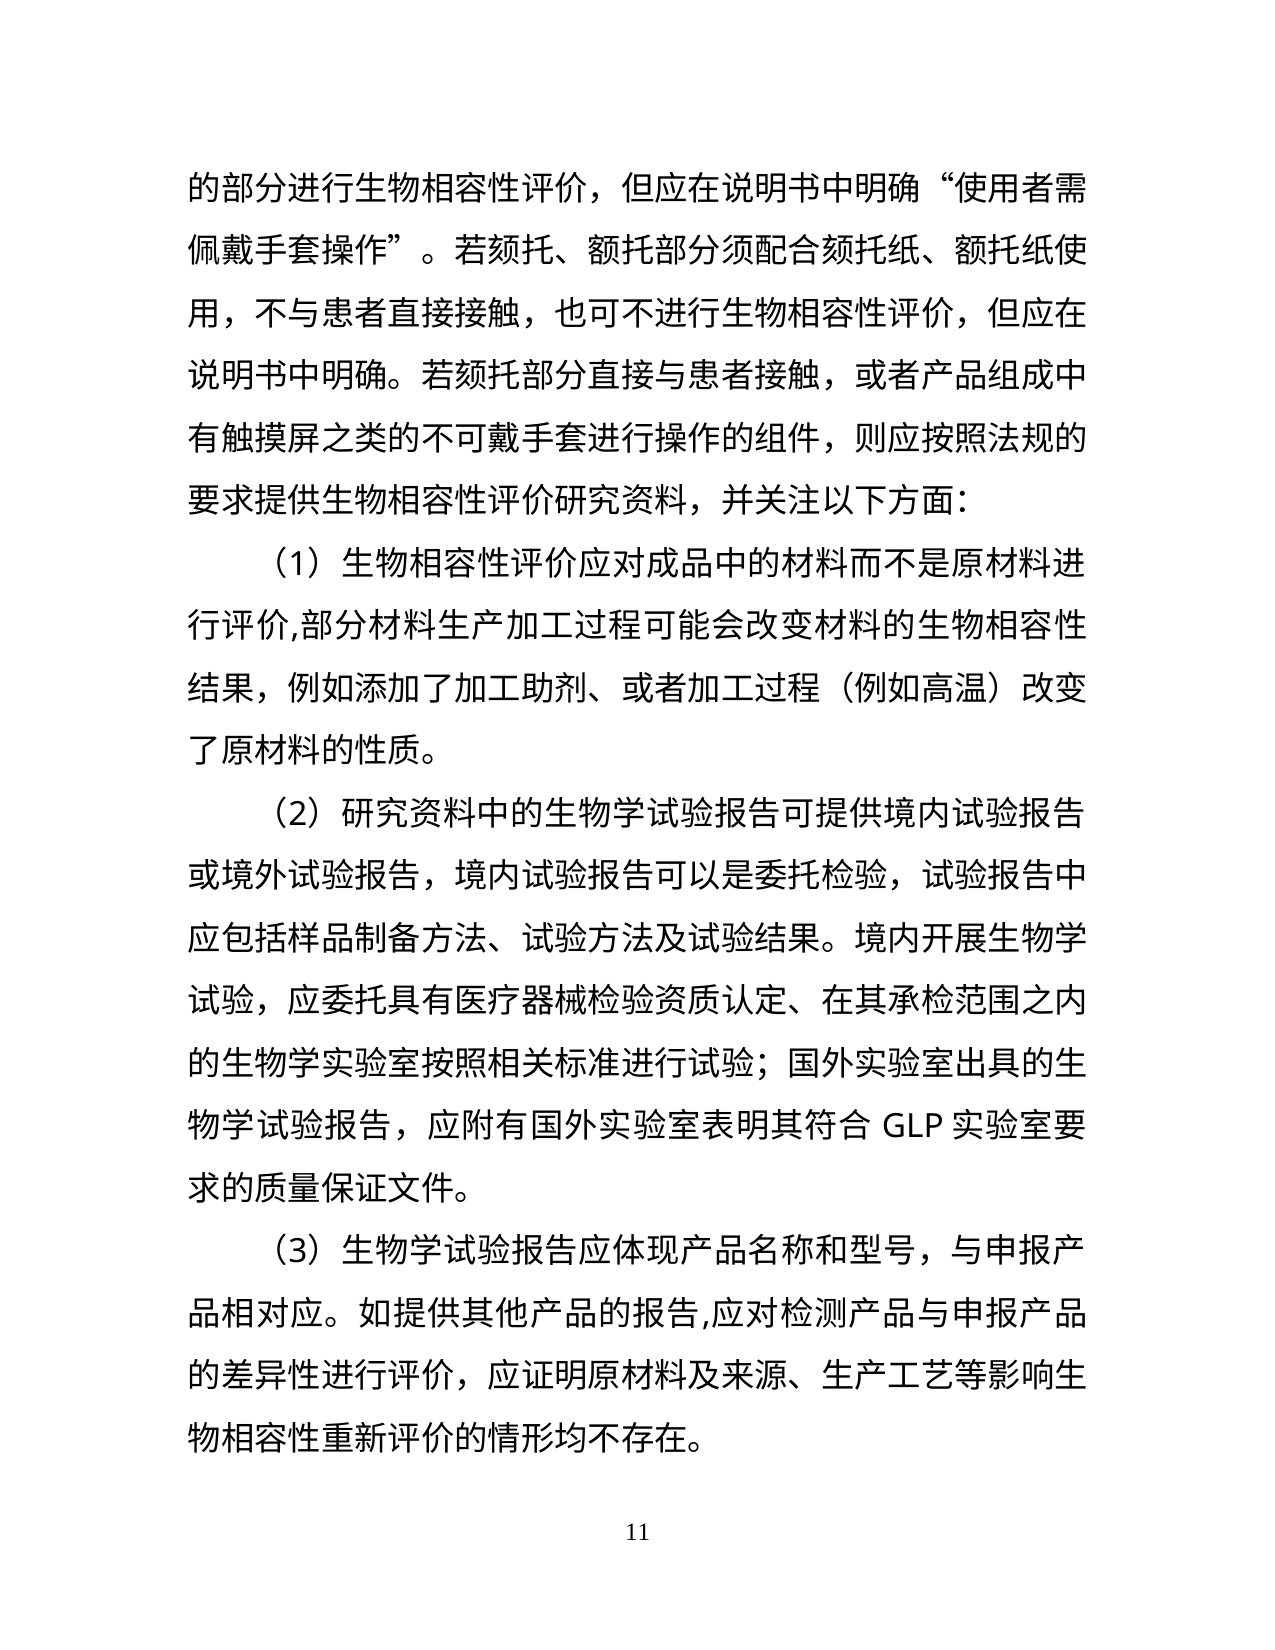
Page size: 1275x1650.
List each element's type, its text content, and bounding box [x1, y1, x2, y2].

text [187, 150, 1087, 525]
text （1）生物相容性评价应对成品中的材料而不是原材料进行评价,部分材料生产加工过程可能会改变材料的生物相容性结果，例如添加了加工助剂、或者加工过程（例如高温）改变了原材料的性质。 [187, 525, 1087, 775]
text （3）生物学试验报告应体现产品名称和型号，与申报产品相对应。如提供其他产品的报告,应对检测产品与申报产品的差异性进行评价，应证明原材料及来源、生产工艺等影响生物相容性重新评价的情形均不存在。 [187, 1212, 1087, 1462]
text （2）研究资料中的生物学试验报告可提供境内试验报告或境外试验报告，境内试验报告可以是委托检验，试验报告中应包括样品制备方法、试验方法及试验结果。境内开展生物学试验，应委托具有医疗器械检验资质认定、在其承检范围之内的生物学实验室按照相关标准进行试验；国外实验室出具的生物学试验报告，应附有国外实验室表明其符合GLP实验室要求的质量保证文件。 [187, 775, 1087, 1212]
